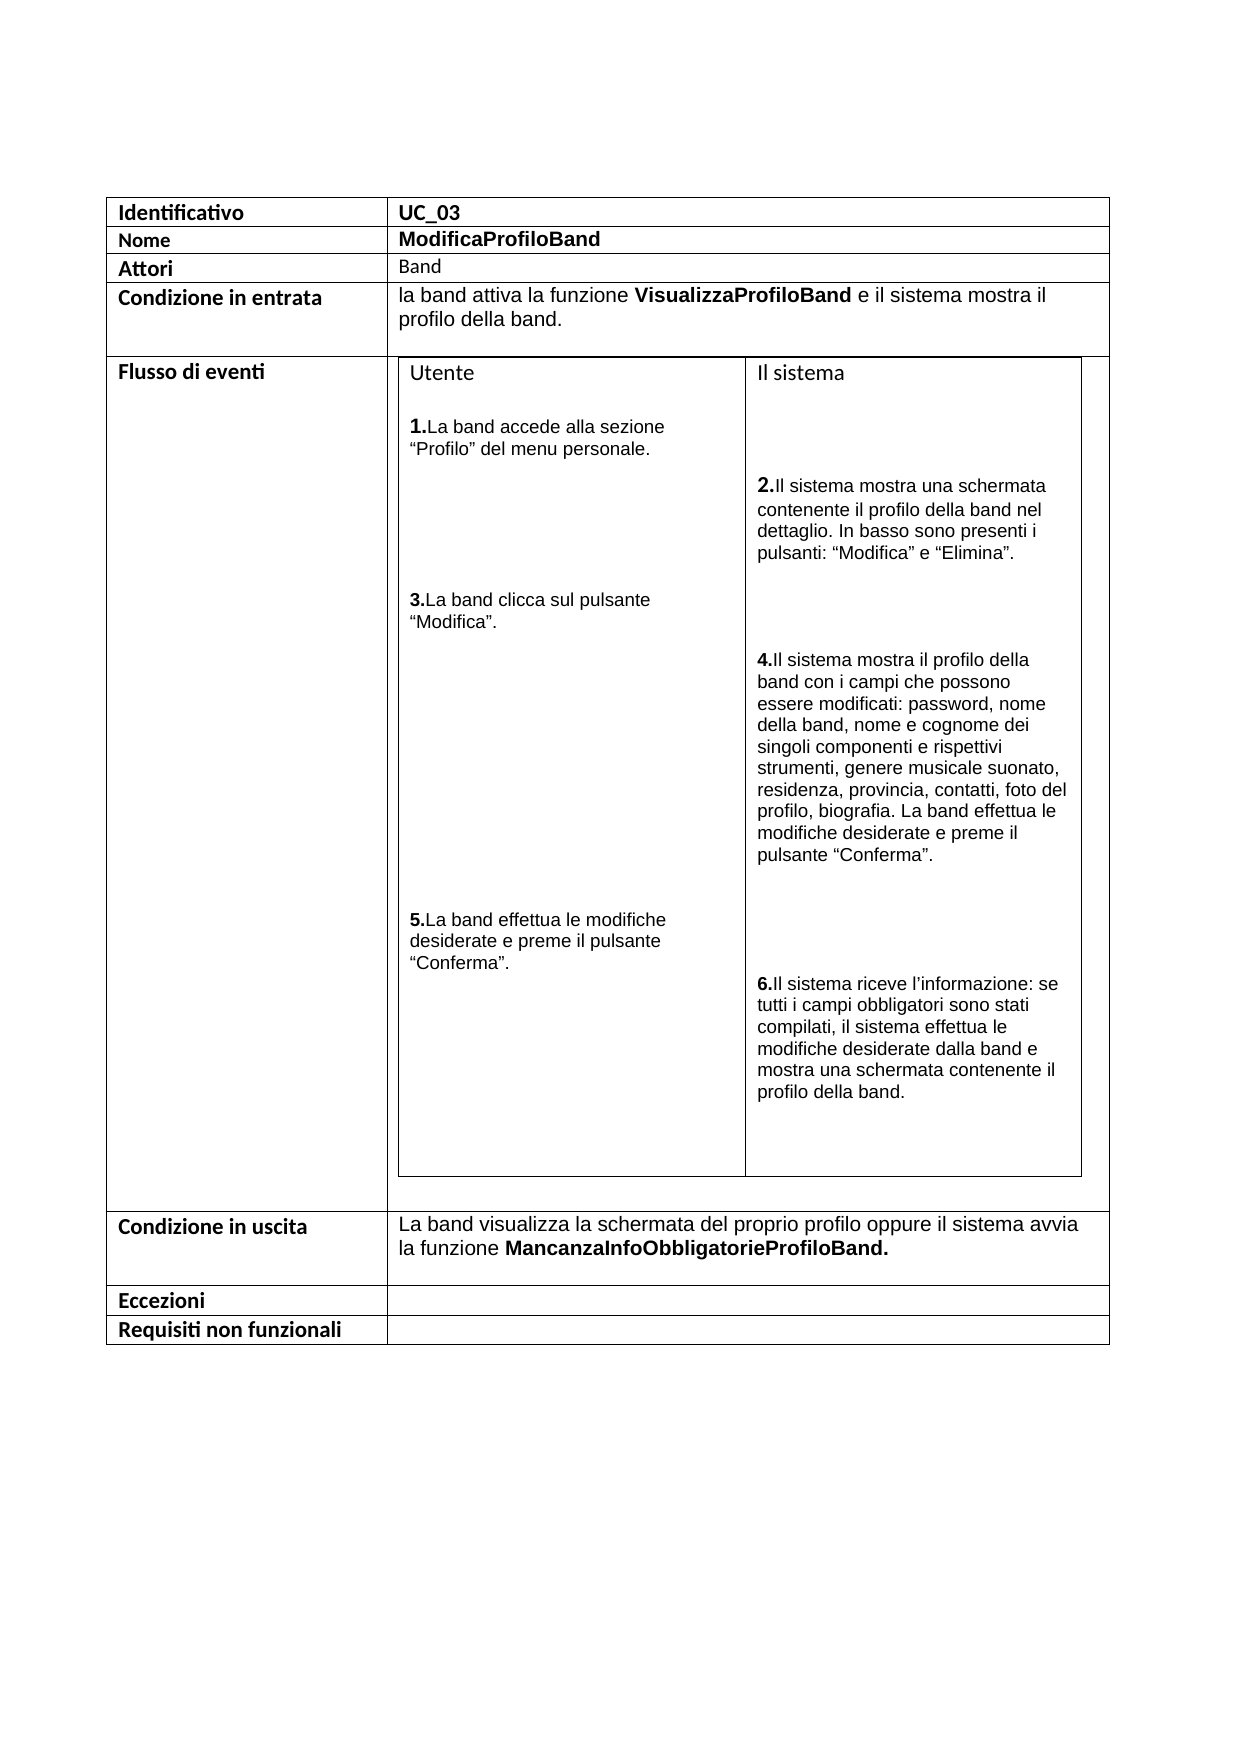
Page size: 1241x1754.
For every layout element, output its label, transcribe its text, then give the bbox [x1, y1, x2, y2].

table_cell [388, 1316, 1109, 1343]
table_cell ModificaProfiloBand [388, 227, 1109, 253]
table_cell [388, 1286, 1109, 1314]
table_cell Eccezioni [107, 1286, 387, 1314]
table_cell Condizione in entrata [107, 283, 387, 356]
table_cell Band [388, 254, 1109, 282]
table_cell [388, 357, 1109, 1211]
table_cell Attori [107, 254, 387, 282]
table_cell Requisiti non funzionali [107, 1316, 387, 1343]
table_header UC_03 [388, 198, 1109, 226]
table_cell Flusso di eventi [107, 357, 387, 1211]
table_cell la band attiva la funzione VisualizzaProfiloBand e il sistema mostra il profilo della band. [388, 283, 1109, 356]
table_cell La band visualizza la schermata del proprio profilo oppure il sistema avvia la funzione MancanzaInfoObbligatorieProfiloBand. [388, 1212, 1109, 1285]
table_cell Condizione in uscita [107, 1212, 387, 1285]
table_header Identificativo [107, 198, 387, 226]
table_cell Nome [107, 227, 387, 253]
